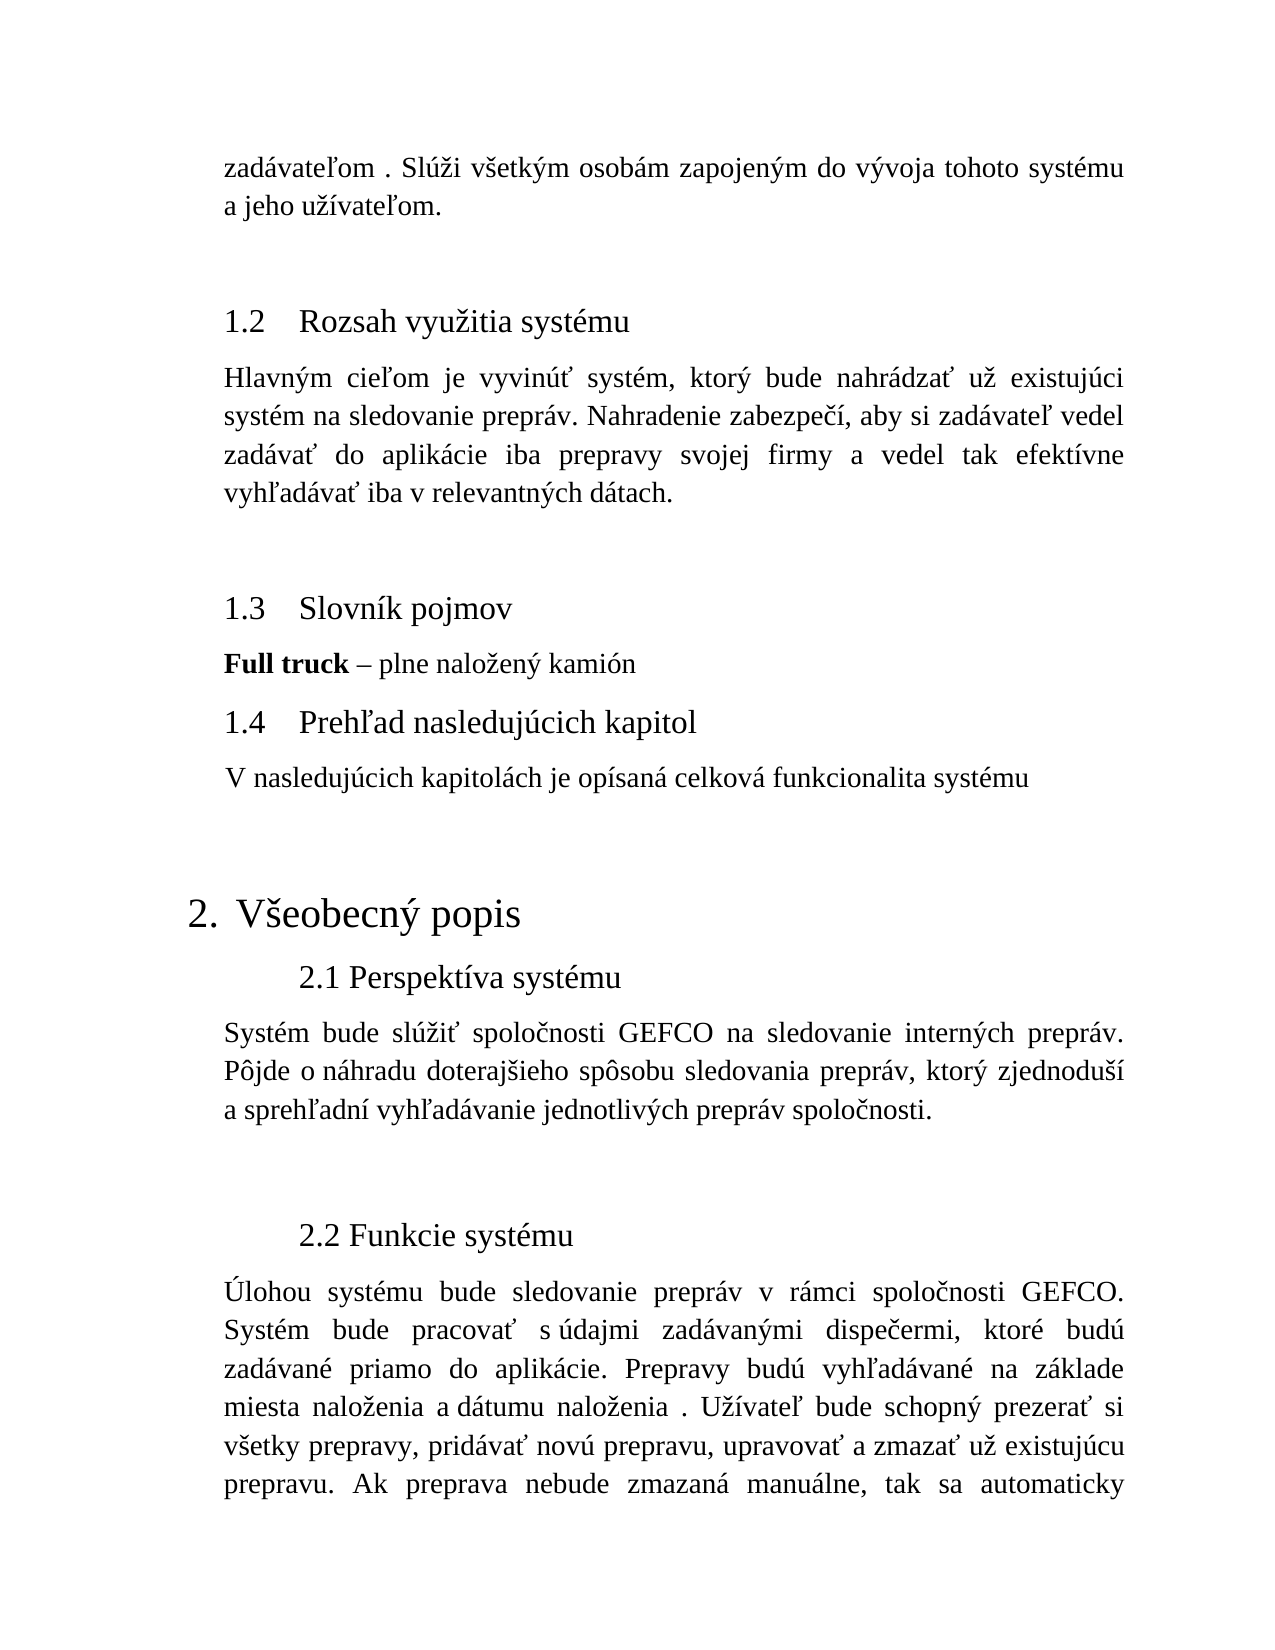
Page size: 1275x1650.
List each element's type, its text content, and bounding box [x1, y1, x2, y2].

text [224, 150, 1125, 222]
text Systém bude slúžiť spoločnosti GEFCO na sledovanie interných prepráv. Pôjde o náhradu doterajšieho spôsobu sledovania prepráv, ktorý zjednoduší a sprehľadní vyhľadávanie jednotlivých prepráv spoločnosti. [224, 1015, 1125, 1126]
subtitle Prehľad nasledujúcich kapitol [224, 702, 1125, 740]
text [224, 1274, 1125, 1500]
subtitle Všeobecný popis [187, 889, 1125, 937]
text Hlavným cieľom je vyvinúť systém, ktorý bude nahrádzať už existujúci systém na sledovanie prepráv. Nahradenie zabezpečí, aby si zadávateľ vedel zadávať do aplikácie iba prepravy svojej firmy a vedel tak efektívne vyhľadávať iba v relevantných dátach. [224, 360, 1125, 509]
text V nasledujúcich kapitolách je opísaná celková funkcionalita systému [150, 760, 1125, 793]
subtitle 2.1 Perspektíva systému [299, 957, 1125, 995]
subtitle Rozsah využitia systému [224, 302, 1125, 340]
subtitle Slovník pojmov [224, 589, 1125, 627]
text Full truck – plne naložený kamión [150, 647, 1125, 680]
subtitle 2.2 Funkcie systému [299, 1216, 1125, 1254]
